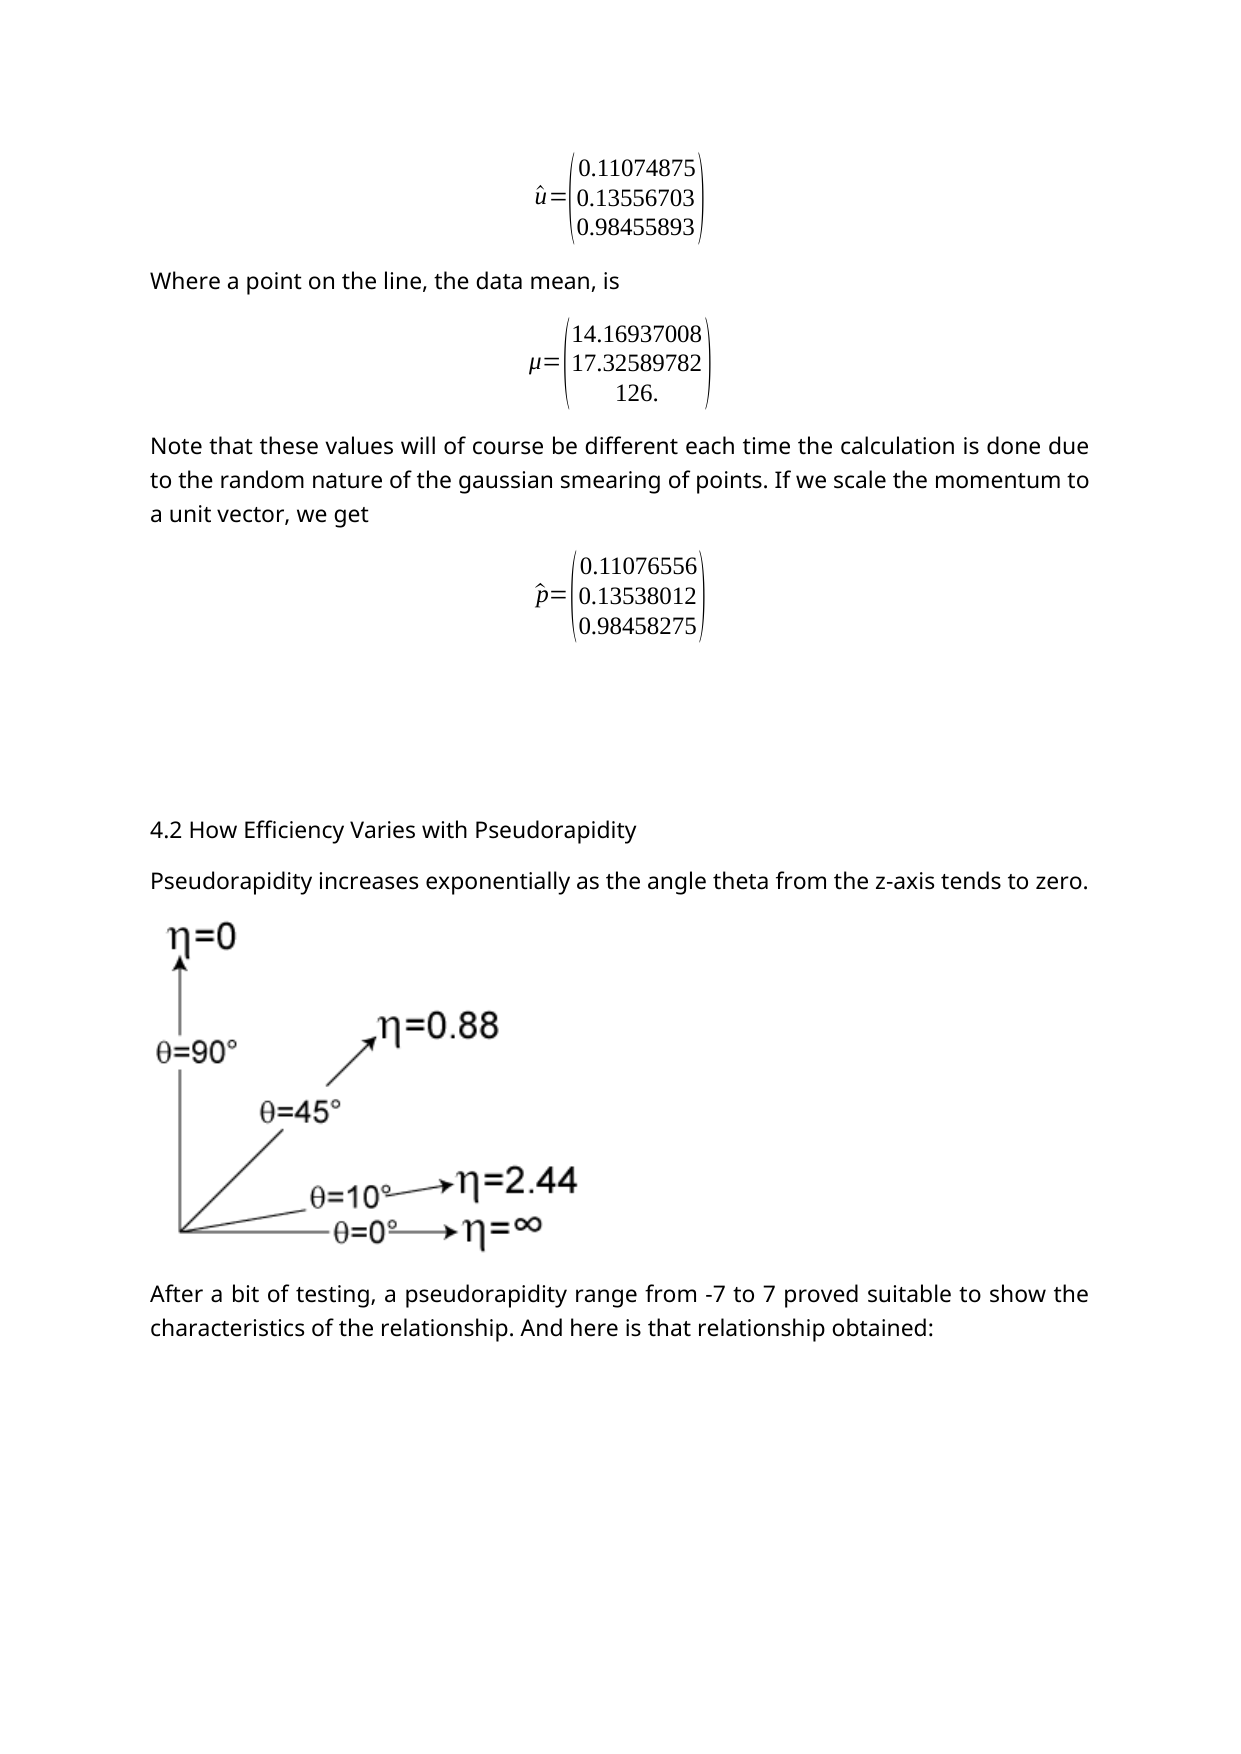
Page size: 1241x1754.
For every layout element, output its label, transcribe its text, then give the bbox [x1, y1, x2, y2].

text Pseudorapidity increases exponentially as the angle theta from the z-axis tends to zero. [150, 865, 1090, 896]
text After a bit of testing, a pseudorapidity range from -7 to 7 proved suitable to show the characteristics of the relationship. And here is that relationship obtained: [150, 1278, 1090, 1343]
text 4.2 How Efficiency Varies with Pseudorapidity [150, 814, 1090, 846]
text Note that these values will of course be different each time the calculation is done due to the random nature of the gaussian smearing of points. If we scale the momentum to a unit vector, we get [150, 430, 1090, 529]
picture [156, 915, 579, 1259]
text Where a point on the line, the data mean, is [150, 265, 1090, 296]
